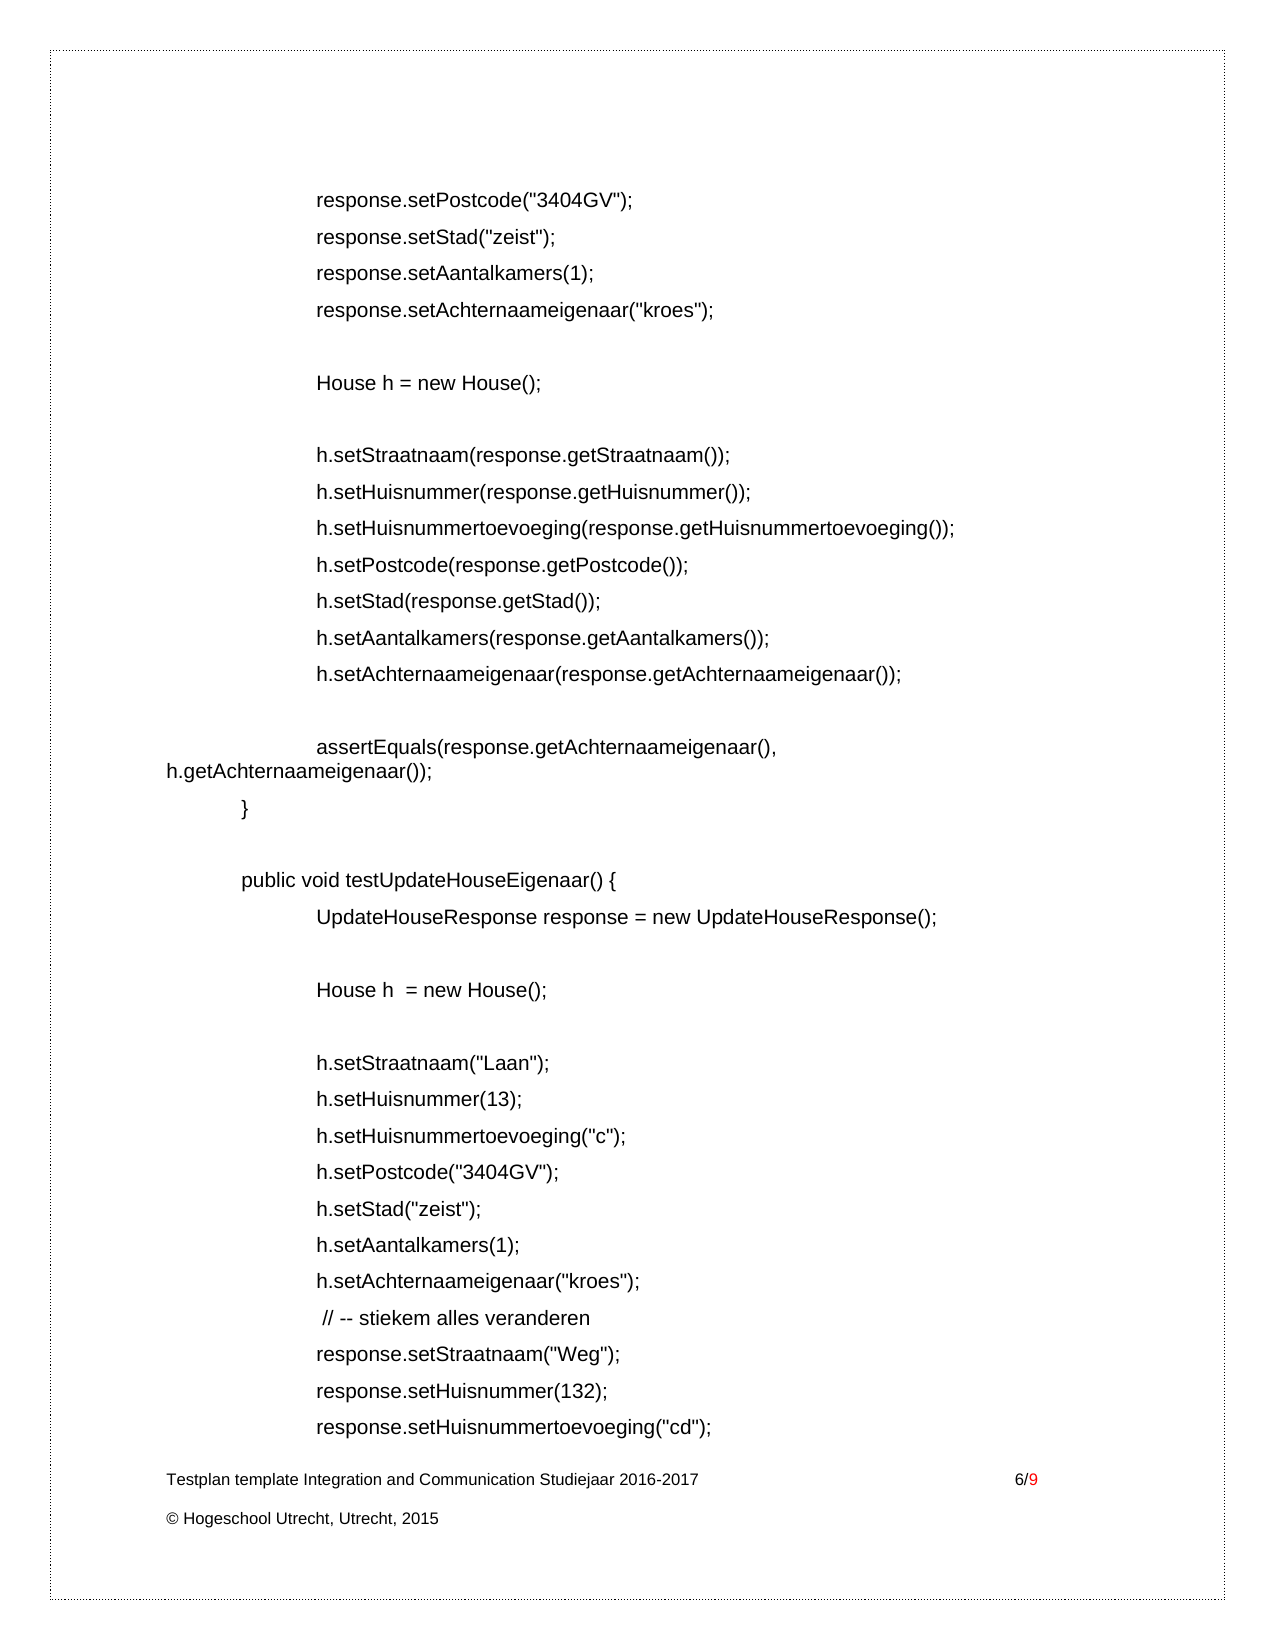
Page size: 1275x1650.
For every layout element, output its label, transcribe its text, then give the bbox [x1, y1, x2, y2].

text response.setPostcode("3404GV"); [166, 188, 1048, 212]
text h.setAchternaameigenaar(response.getAchternaameigenaar()); [166, 662, 1048, 686]
text assertEquals(response.getAchternaameigenaar(), h.getAchternaameigenaar()); [166, 735, 1048, 783]
text UpdateHouseResponse response = new UpdateHouseResponse(); [166, 905, 1048, 929]
text h.setPostcode(response.getPostcode()); [166, 553, 1048, 577]
text } [166, 795, 1048, 819]
text h.setHuisnummer(13); [166, 1087, 1048, 1111]
text h.setStraatnaam(response.getStraatnaam()); [166, 443, 1048, 467]
text public void testUpdateHouseEigenaar() { [166, 868, 1048, 892]
text response.setStad("zeist"); [166, 224, 1048, 248]
text h.setStraatnaam("Laan"); [166, 1051, 1048, 1074]
text House h = new House(); [166, 978, 1048, 1002]
text h.setHuisnummertoevoeging("c"); [166, 1123, 1048, 1147]
text h.setHuisnummertoevoeging(response.getHuisnummertoevoeging()); [166, 516, 1048, 540]
text h.setStad(response.getStad()); [166, 589, 1048, 613]
text response.setHuisnummertoevoeging("cd"); [166, 1415, 1048, 1439]
text h.setAchternaameigenaar("kroes"); [166, 1269, 1048, 1293]
text response.setHuisnummer(132); [166, 1379, 1048, 1403]
text h.setPostcode("3404GV"); [166, 1160, 1048, 1184]
text House h = new House(); [166, 370, 1048, 394]
text response.setAchternaameigenaar("kroes"); [166, 297, 1048, 321]
text h.setStad("zeist"); [166, 1196, 1048, 1220]
text // -- stiekem alles veranderen [166, 1306, 1048, 1330]
text h.setAantalkamers(response.getAantalkamers()); [166, 626, 1048, 649]
text response.setAantalkamers(1); [166, 261, 1048, 285]
text h.setAantalkamers(1); [166, 1233, 1048, 1257]
text h.setHuisnummer(response.getHuisnummer()); [166, 480, 1048, 504]
text response.setStraatnaam("Weg"); [166, 1342, 1048, 1366]
